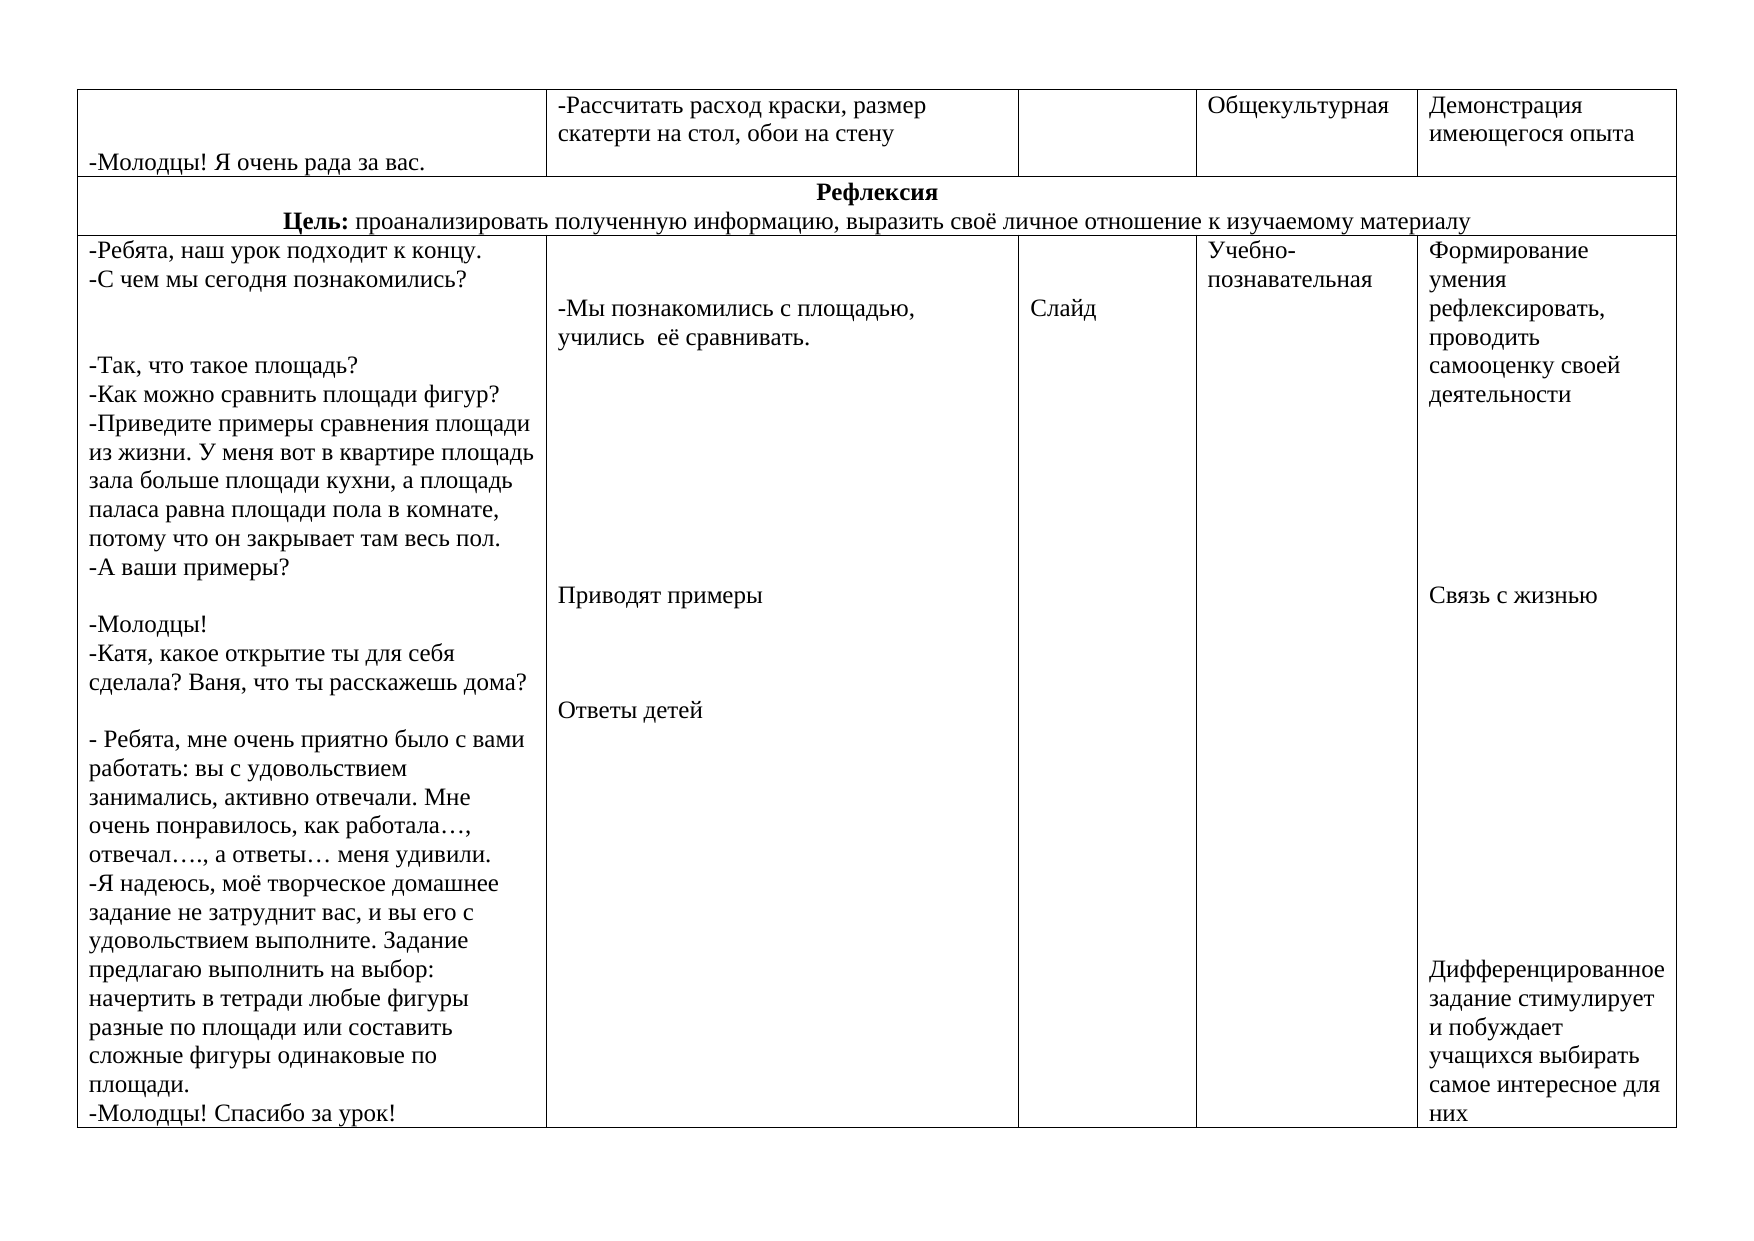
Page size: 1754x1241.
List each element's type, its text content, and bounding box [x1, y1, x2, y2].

table_cell -Ребята, наш урок подходит к концу. -С чем мы сегодня познакомились? -Так, что такое площадь? -Как можно сравнить площади фигур? -Приведите примеры сравнения площади из жизни. У меня вот в квартире площадь зала больше площади кухни, а площадь паласа равна площади пола в комнате, потому что он закрывает там весь пол. -А ваши примеры? -Молодцы! -Катя, какое открытие ты для себя сделала? Ваня, что ты расскажешь дома? - Ребята, мне очень приятно было с вами работать: вы с удовольствием занимались, активно отвечали. Мне очень понравилось, как работала…, отвечал…., а ответы… меня удивили. -Я надеюсь, моё творческое домашнее задание не затруднит вас, и вы его с удовольствием выполните. Задание предлагаю выполнить на выбор: начертить в тетради любые фигуры разные по площади или составить сложные фигуры одинаковые по площади. -Молодцы! Спасибо за урок! [78, 236, 546, 1127]
table_cell Учебно-познавательная [1197, 236, 1417, 1127]
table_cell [1418, 90, 1676, 176]
table_cell Формирование умения рефлексировать, проводить самооценку своей деятельности Связь с жизнью Дифференцированное задание стимулирует и побуждает учащихся выбирать самое интересное для них [1418, 236, 1676, 1127]
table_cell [547, 90, 1018, 176]
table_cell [1019, 90, 1196, 176]
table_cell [1197, 90, 1417, 176]
table_cell -Мы познакомились с площадью, учились её сравнивать. Приводят примеры Ответы детей [547, 236, 1018, 1127]
table_cell Рефлексия Цель: проанализировать полученную информацию, выразить своё личное отношение к изучаемому материалу [78, 177, 1676, 234]
table_cell Слайд [1019, 236, 1196, 1127]
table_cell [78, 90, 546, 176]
